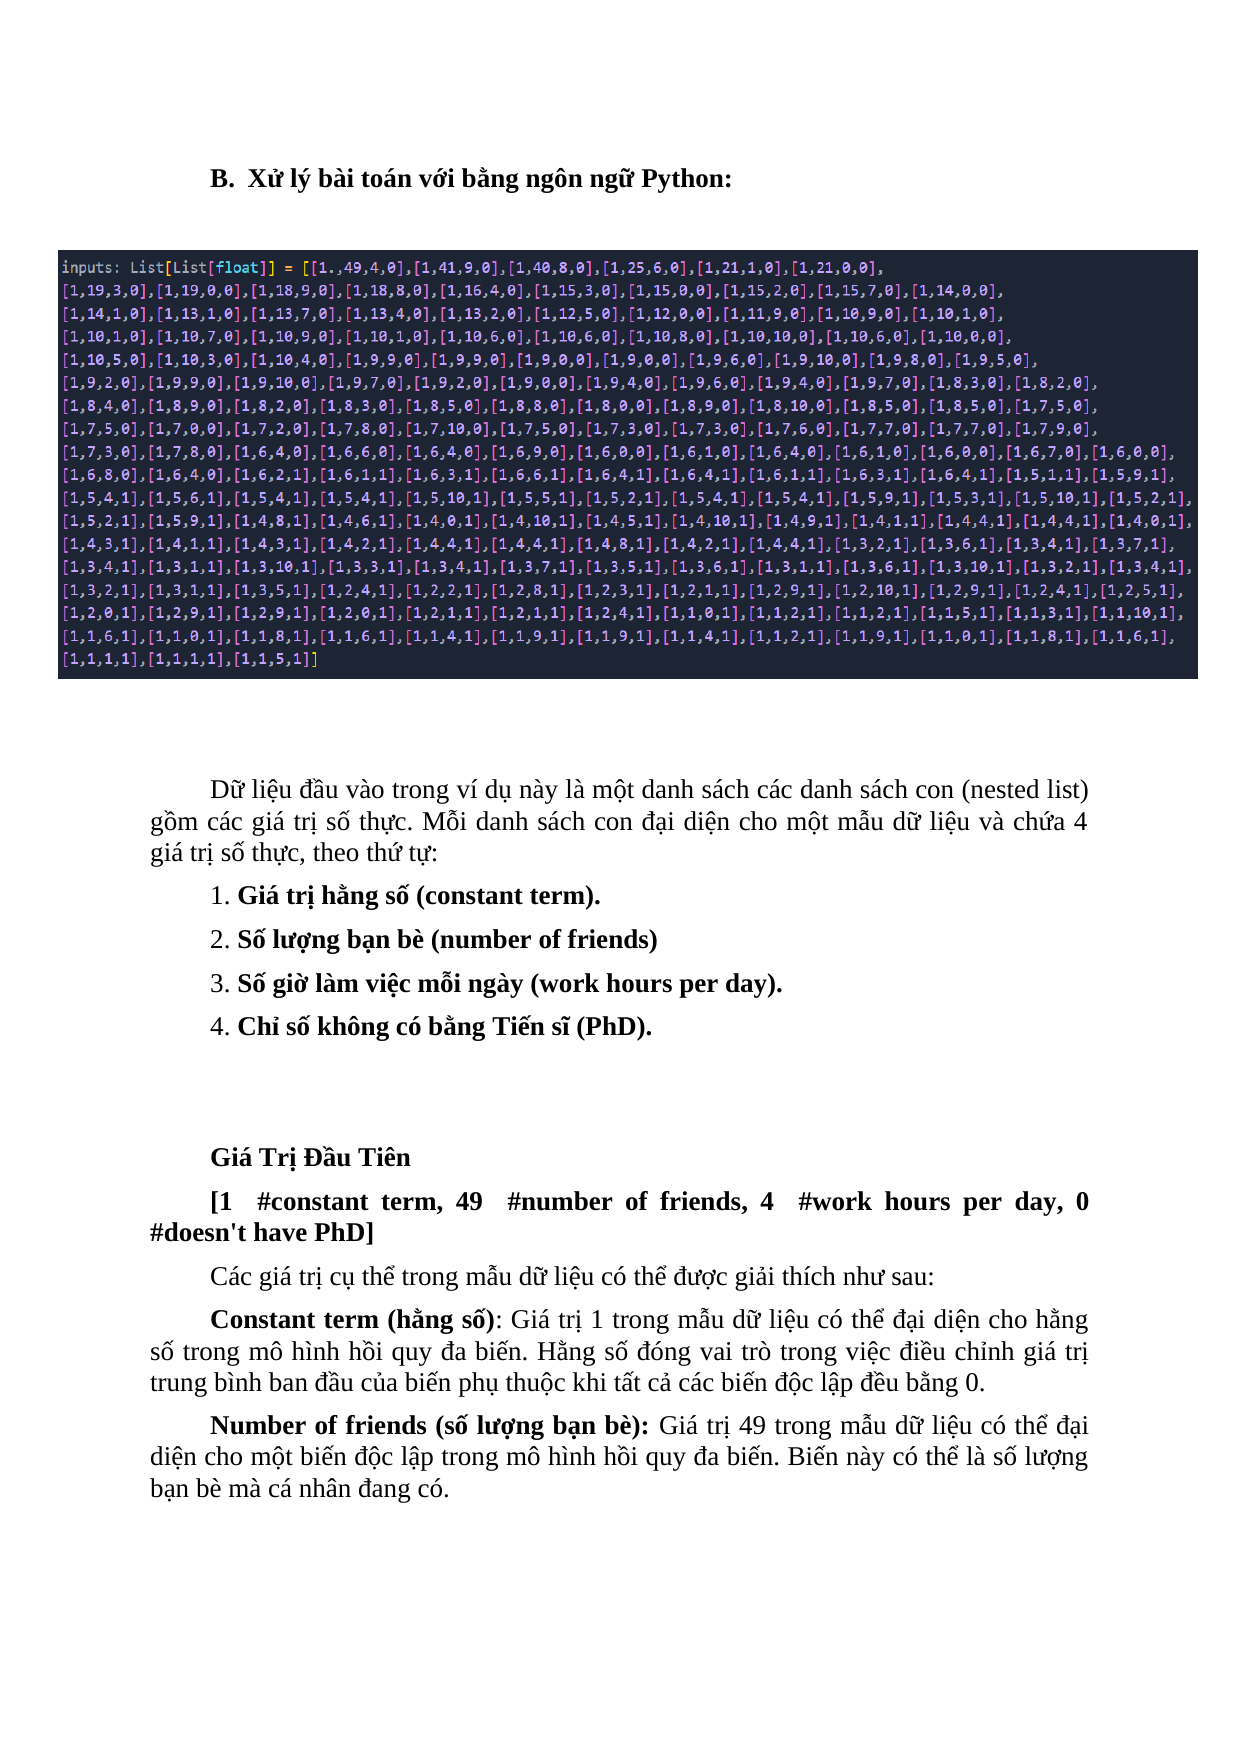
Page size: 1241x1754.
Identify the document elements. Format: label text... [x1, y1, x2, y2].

text 2. Số lượng bạn bè (number of friends) [150, 923, 1090, 954]
text Number of friends (số lượng bạn bè): Giá trị 49 trong mẫu dữ liệu có thể đại diện cho một biến độc lập trong mô hình hồi quy đa biến. Biến này có thể là số lượng bạn bè mà cá nhân đang có. [150, 1409, 1090, 1503]
text Giá Trị Đầu Tiên [150, 1141, 1090, 1172]
text [1 #constant term, 49 #number of friends, 4 #work hours per day, 0 #doesn't have PhD] [150, 1185, 1090, 1247]
text Constant term (hằng số): Giá trị 1 trong mẫu dữ liệu có thể đại diện cho hằng số trong mô hình hồi quy đa biến. Hằng số đóng vai trò trong việc điều chỉnh giá trị trung bình ban đầu của biến phụ thuộc khi tất cả các biến độc lập đều bằng 0. [150, 1303, 1090, 1397]
picture [57, 250, 1197, 678]
text 1. Giá trị hằng số (constant term). [150, 879, 1090, 911]
text Dữ liệu đầu vào trong ví dụ này là một danh sách các danh sách con (nested list) gồm các giá trị số thực. Mỗi danh sách con đại diện cho một mẫu dữ liệu và chứa 4 giá trị số thực, theo thứ tự: [150, 773, 1090, 867]
text 4. Chỉ số không có bằng Tiến sĩ (PhD). [150, 1010, 1090, 1042]
text 3. Số giờ làm việc mỗi ngày (work hours per day). [150, 967, 1090, 998]
list Xử lý bài toán với bằng ngôn ngữ Python: [210, 162, 1090, 194]
text Các giá trị cụ thể trong mẫu dữ liệu có thể được giải thích như sau: [150, 1260, 1090, 1291]
